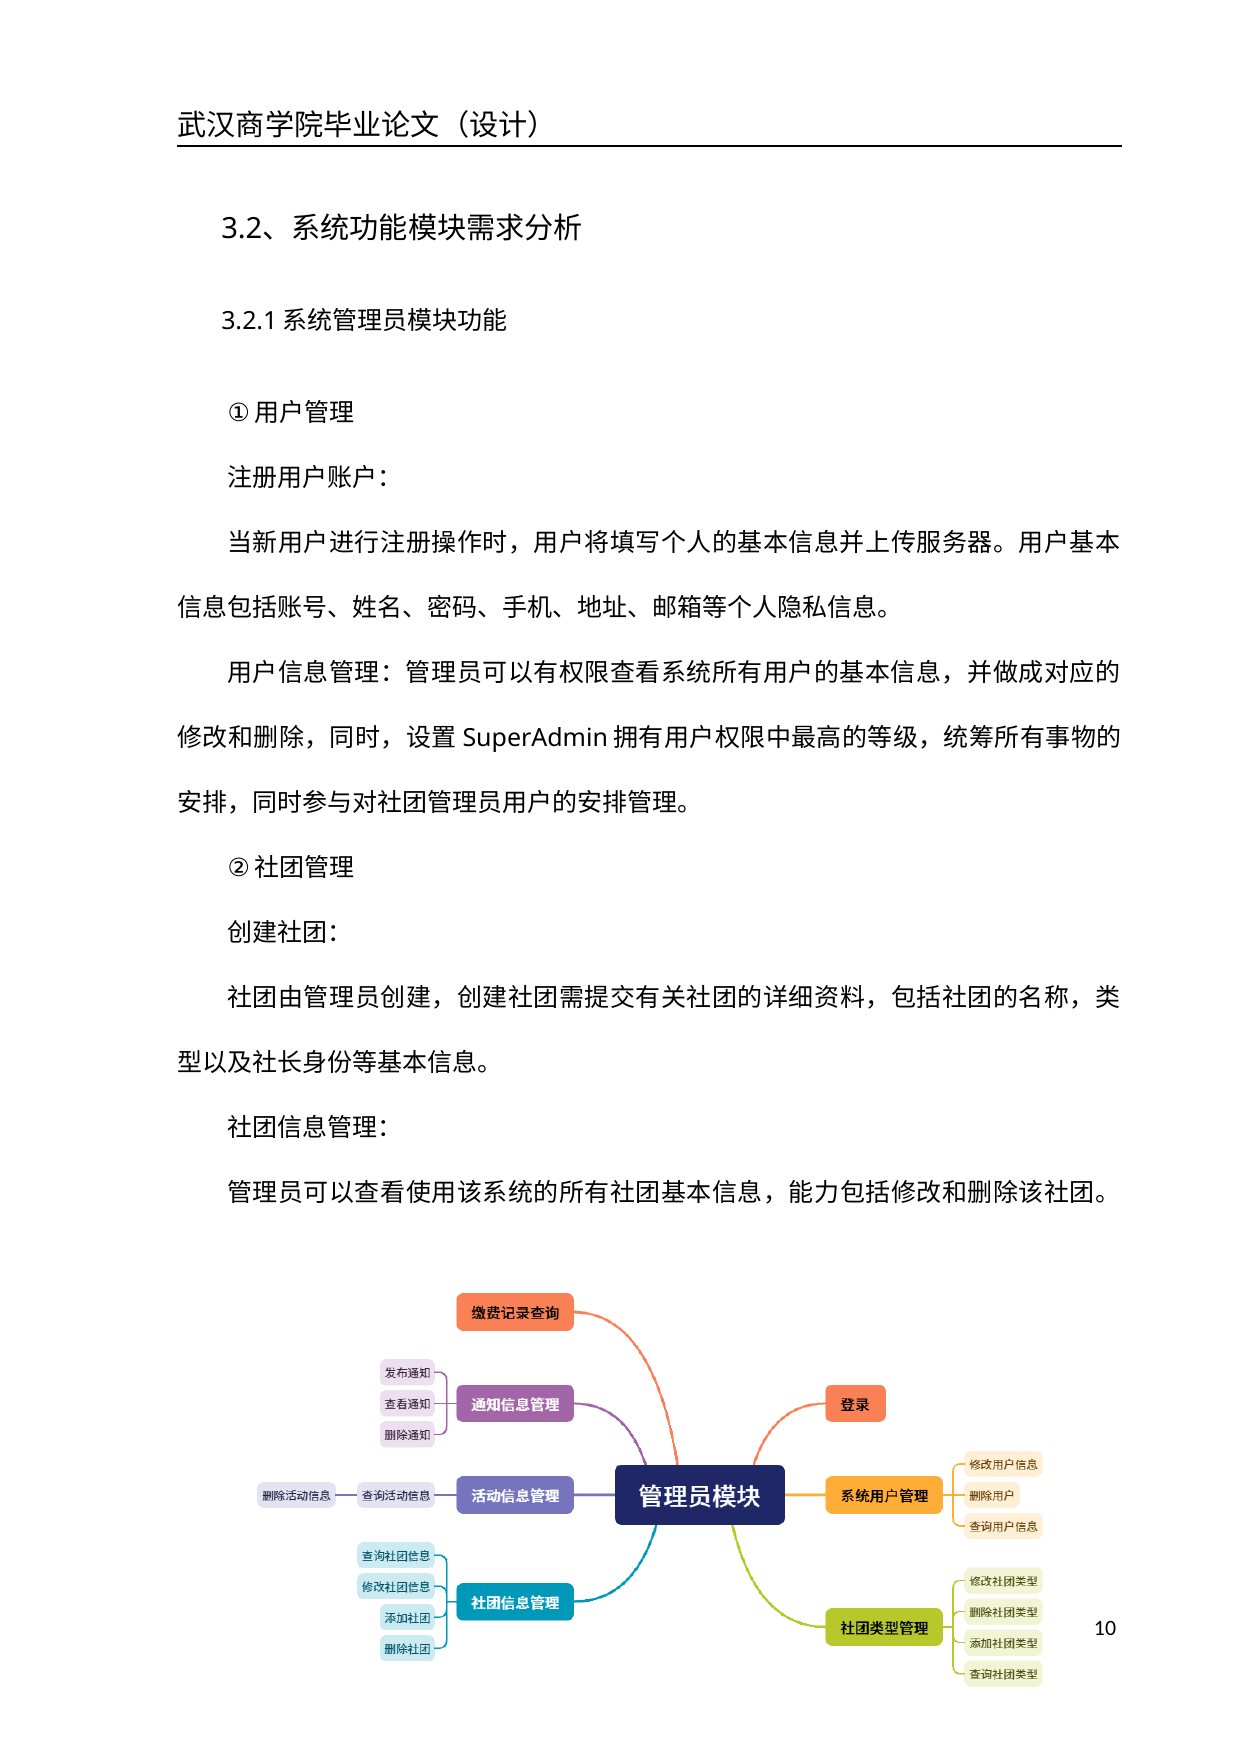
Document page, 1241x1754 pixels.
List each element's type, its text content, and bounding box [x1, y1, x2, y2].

text ②社团管理 [177, 833, 1122, 898]
subtitle 3.2、系统功能模块需求分析 [221, 194, 1122, 259]
text 用户信息管理：管理员可以有权限查看系统所有用户的基本信息，并做成对应的修改和删除，同时，设置SuperAdmin拥有用户权限中最高的等级，统筹所有事物的安排，同时参与对社团管理员用户的安排管理。 [177, 638, 1122, 833]
text 创建社团： [177, 898, 1122, 963]
text ①用户管理 [177, 378, 1122, 443]
text 社团由管理员创建，创建社团需提交有关社团的详细资料，包括社团的名称，类型以及社长身份等基本信息。 [177, 963, 1122, 1093]
text 管理员可以查看使用该系统的所有社团基本信息，能力包括修改和删除该社团。由于需要处理的信息可能十分的庞大，系统的最后还加入了对社团的名称的搜索功能，以应对日益增长的数据库查询压力，更好地为用户服务。 [177, 1158, 1122, 1223]
subtitle 3.2.1系统管理员模块功能 [221, 286, 1122, 351]
text 当新用户进行注册操作时，用户将填写个人的基本信息并上传服务器。用户基本信息包括账号、姓名、密码、手机、地址、邮箱等个人隐私信息。 [177, 508, 1122, 638]
picture [217, 1252, 1083, 1754]
text 注册用户账户： [177, 443, 1122, 508]
text 社团信息管理： [177, 1093, 1122, 1158]
